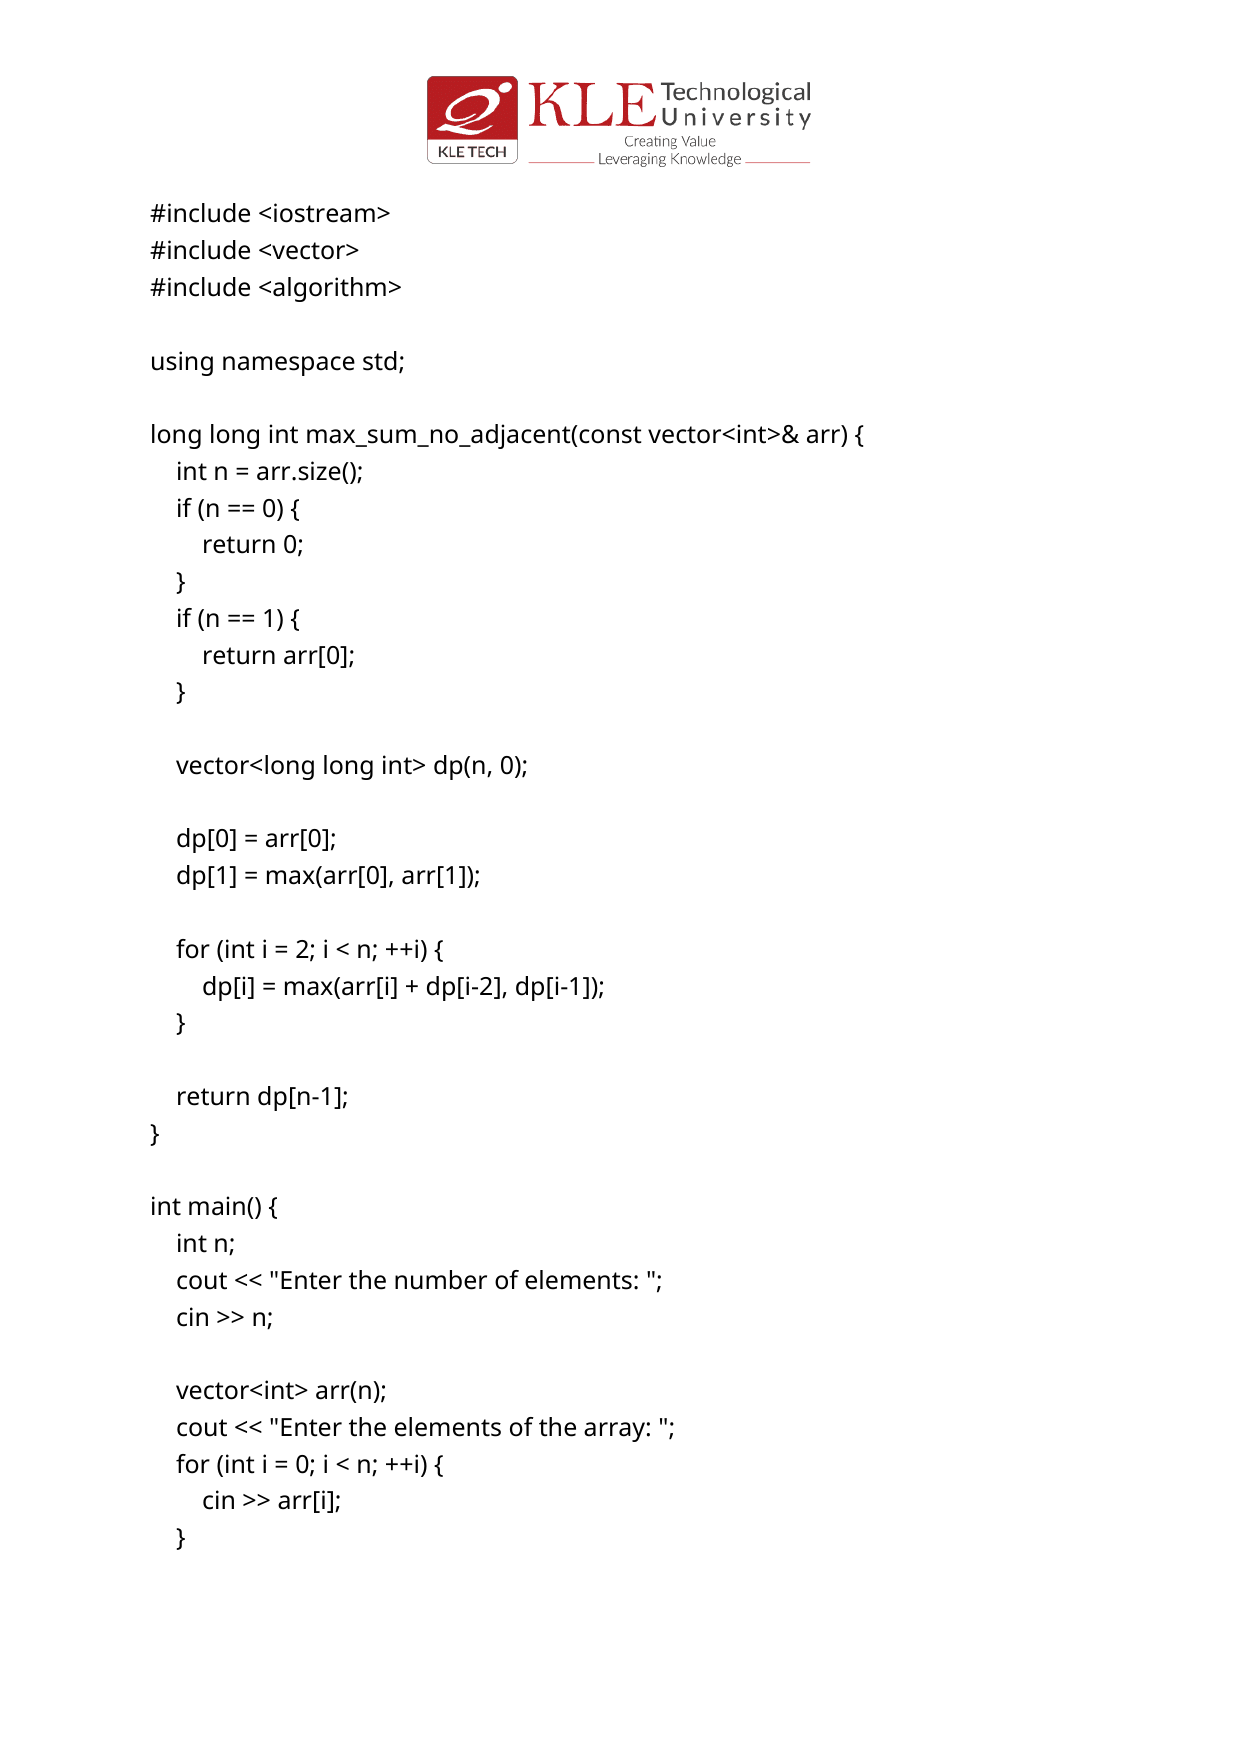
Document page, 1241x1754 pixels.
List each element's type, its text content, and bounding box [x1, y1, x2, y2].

text vector<long long int> dp(n, 0); [150, 748, 1090, 782]
text } [150, 564, 1090, 598]
text dp[0] = arr[0]; [150, 821, 1090, 855]
text } [150, 1005, 1090, 1039]
text return 0; [150, 527, 1090, 561]
picture [421, 73, 819, 168]
text int n = arr.size(); [150, 453, 1090, 487]
text for (int i = 0; i < n; ++i) { [150, 1446, 1090, 1480]
text vector<int> arr(n); [150, 1373, 1090, 1407]
text return dp[n-1]; [150, 1078, 1090, 1113]
text #include <algorithm> [150, 269, 1090, 304]
text } [150, 1520, 1090, 1554]
text } [150, 674, 1090, 708]
text cout << "Enter the number of elements: "; [150, 1262, 1090, 1296]
text using namespace std; [150, 343, 1090, 377]
text long long int max_sum_no_adjacent(const vector<int>& arr) { [150, 417, 1090, 451]
text int n; [150, 1226, 1090, 1260]
text cin >> arr[i]; [150, 1483, 1090, 1517]
text if (n == 1) { [150, 601, 1090, 634]
text dp[i] = max(arr[i] + dp[i-2], dp[i-1]); [150, 968, 1090, 1002]
text for (int i = 2; i < n; ++i) { [150, 931, 1090, 966]
text #include <vector> [150, 233, 1090, 267]
text dp[1] = max(arr[0], arr[1]); [150, 858, 1090, 892]
text cin >> n; [150, 1299, 1090, 1333]
text #include <iostream> [150, 196, 1090, 230]
text return arr[0]; [150, 637, 1090, 671]
text cout << "Enter the elements of the array: "; [150, 1409, 1090, 1443]
text } [150, 1115, 1090, 1149]
text int main() { [150, 1189, 1090, 1223]
text if (n == 0) { [150, 490, 1090, 524]
